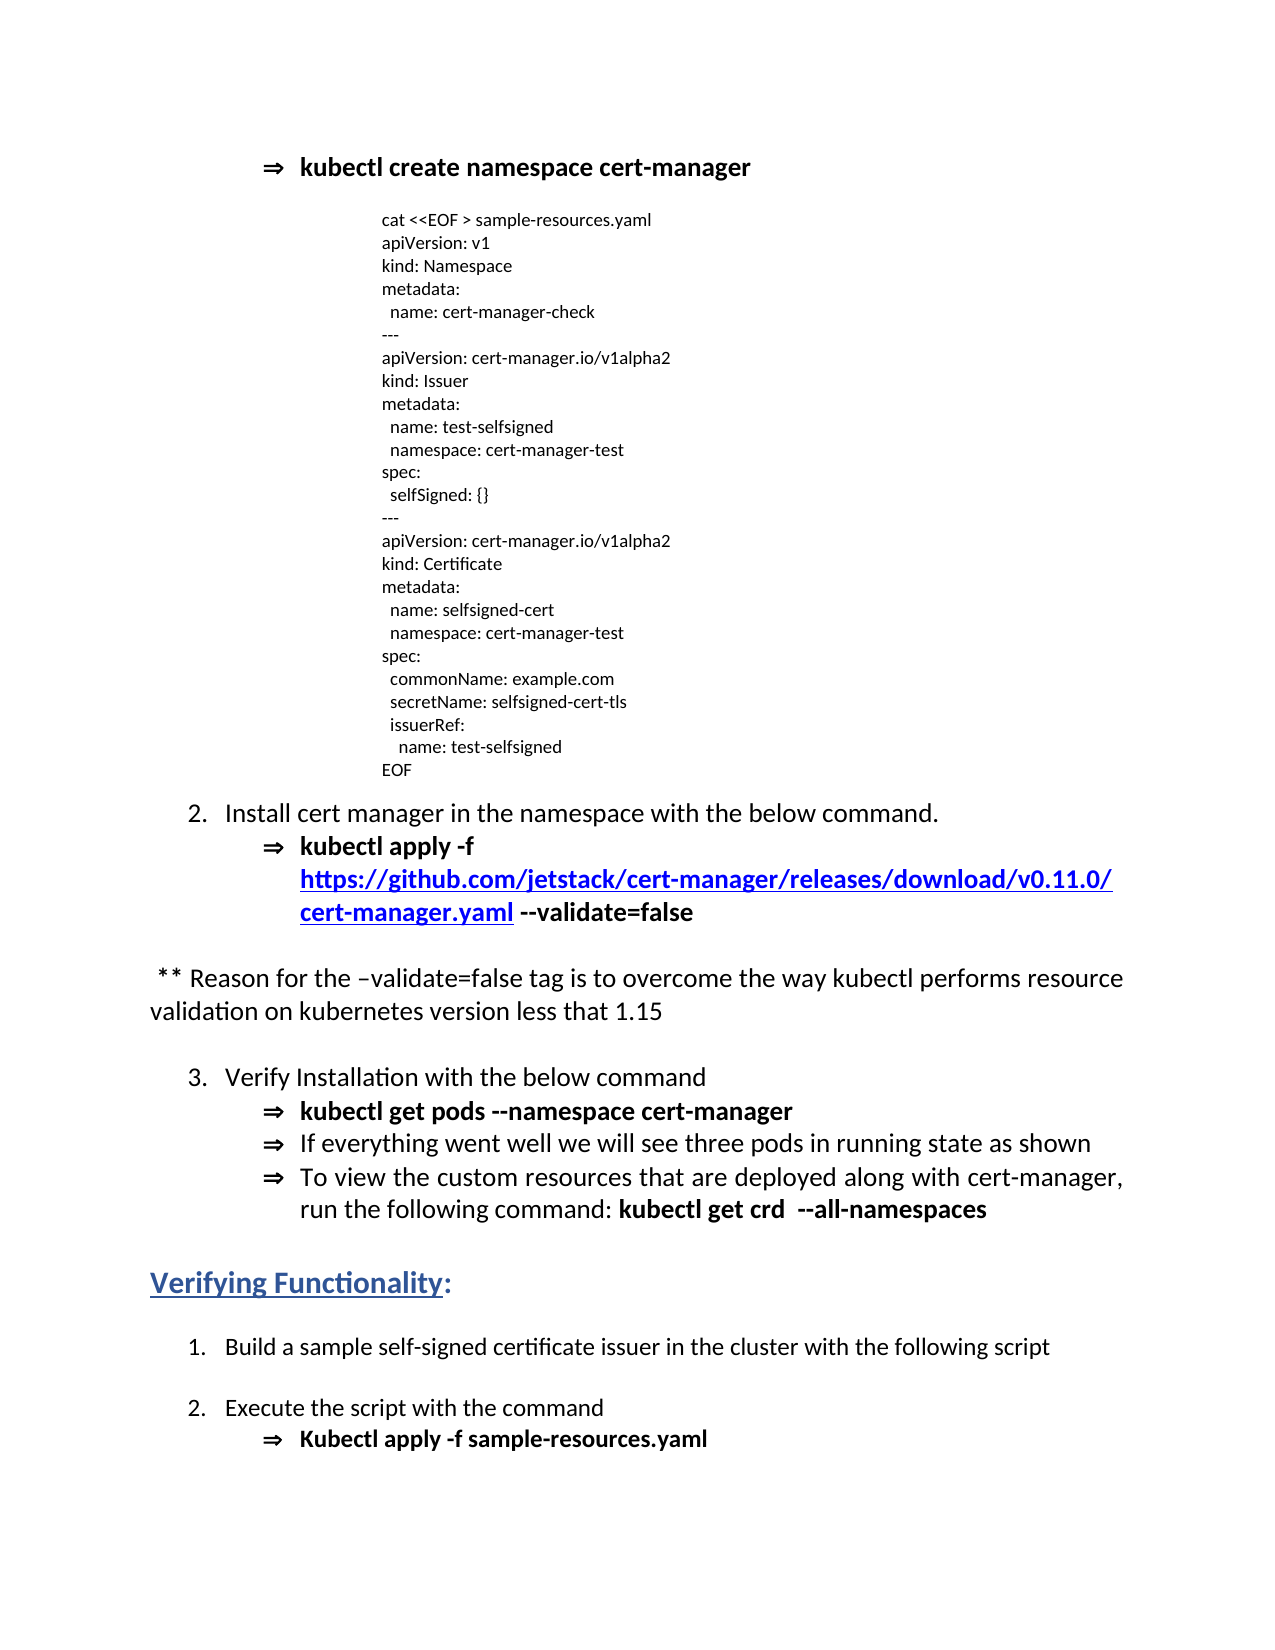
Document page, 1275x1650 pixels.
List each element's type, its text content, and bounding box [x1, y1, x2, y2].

list To view the custom resources that are deployed along with cert-manager, run the following command: kubectl get crd --all-namespaces [262, 1160, 1125, 1226]
list Execute the script with the command [187, 1393, 1125, 1423]
text ** Reason for the –validate=false tag is to overcome the way kubectl performs resource validation on kubernetes version less that 1.15 [150, 962, 1125, 1028]
list Verify Installation with the below command [187, 1061, 1125, 1094]
subtitle Verifying Functionality: [150, 1263, 1125, 1301]
list Build a sample self-signed certificate issuer in the cluster with the following script [187, 1332, 1125, 1362]
list Kubectl apply -f sample-resources.yaml [262, 1423, 1125, 1454]
list kubectl create namespace cert-manager [262, 150, 1125, 183]
list kubectl apply -f https://github.com/jetstack/cert-manager/releases/download/v0.11.0/cert-manager.yaml --validate=false [262, 829, 1125, 928]
list If everything went well we will see three pods in running state as shown [262, 1127, 1125, 1160]
list Install cert manager in the namespace with the below command. [187, 183, 1125, 829]
list kubectl get pods --namespace cert-manager [262, 1094, 1125, 1127]
